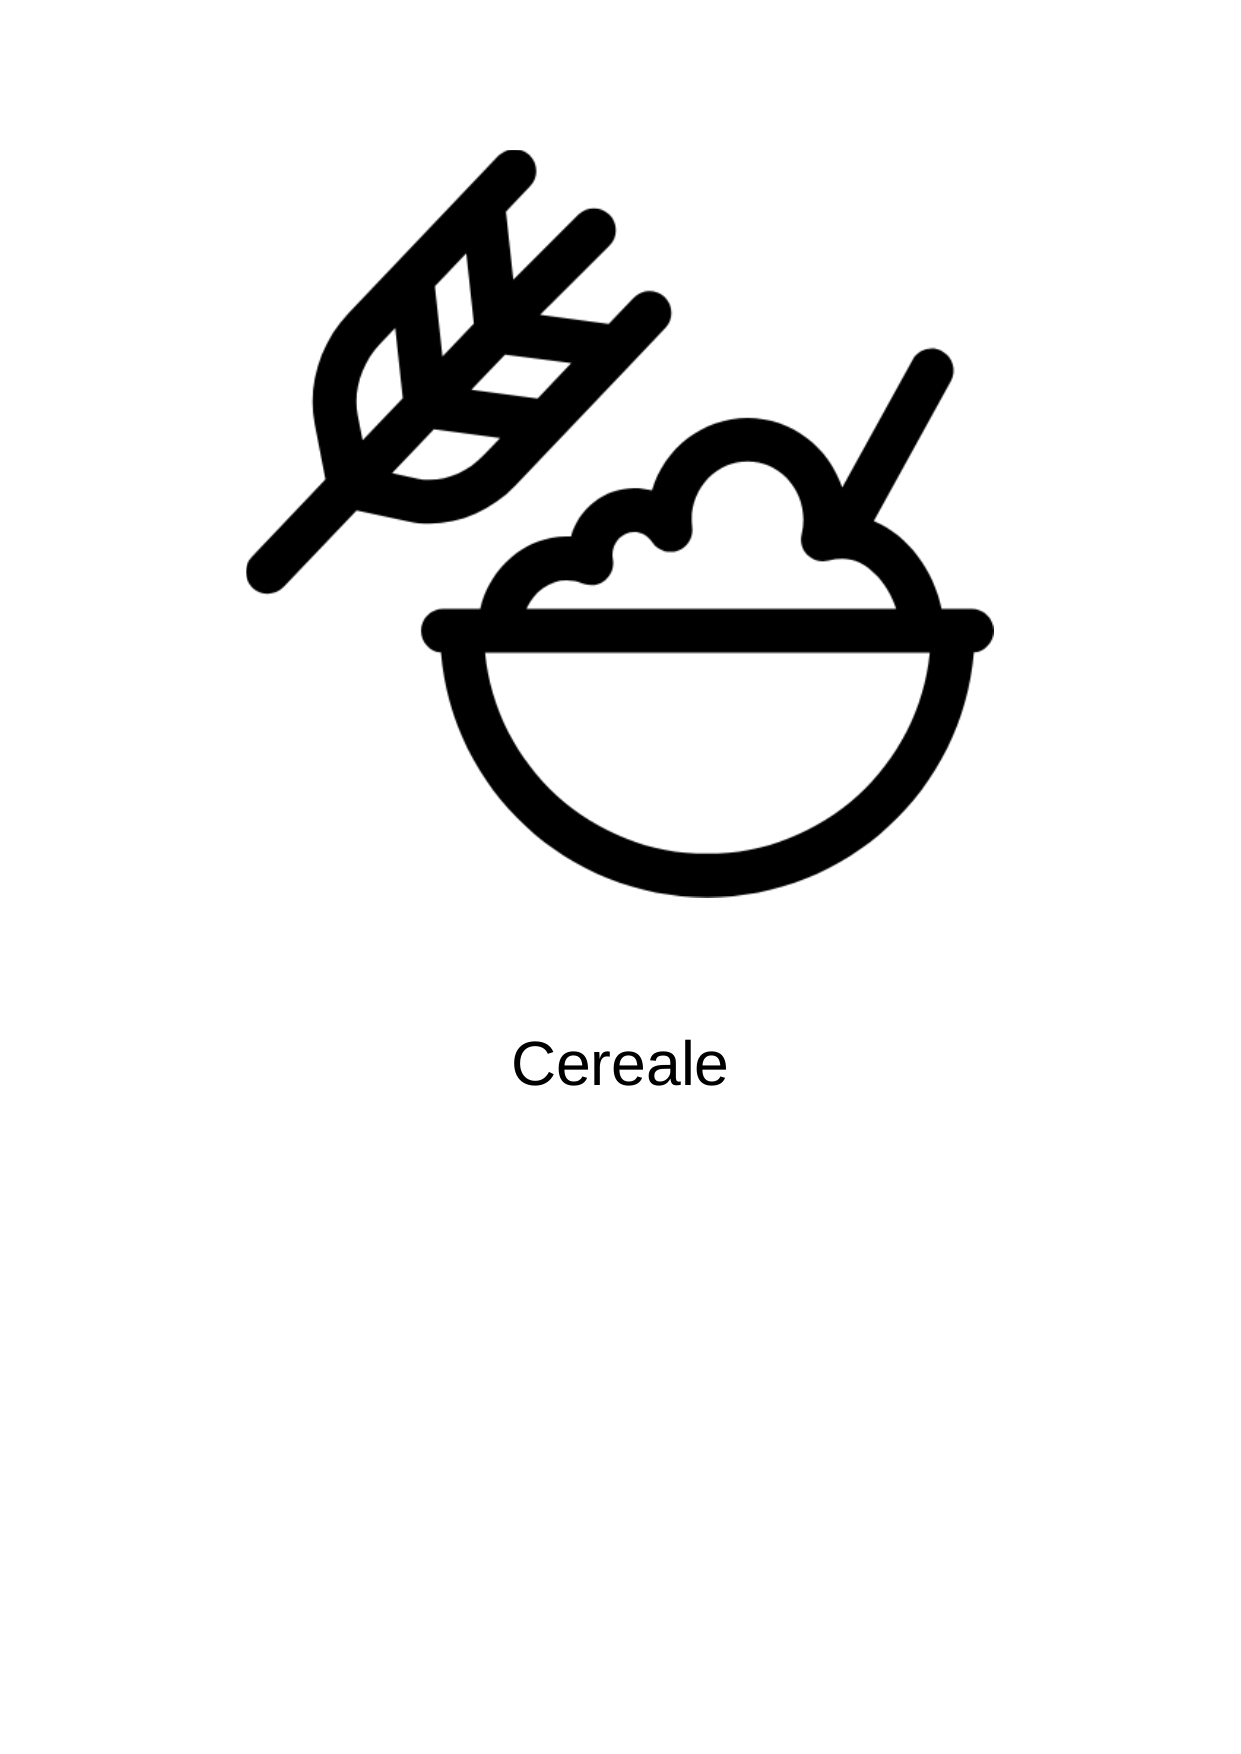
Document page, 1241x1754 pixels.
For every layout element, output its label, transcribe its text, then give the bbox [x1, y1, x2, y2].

picture [246, 150, 994, 898]
text Cereale [150, 1027, 1090, 1098]
